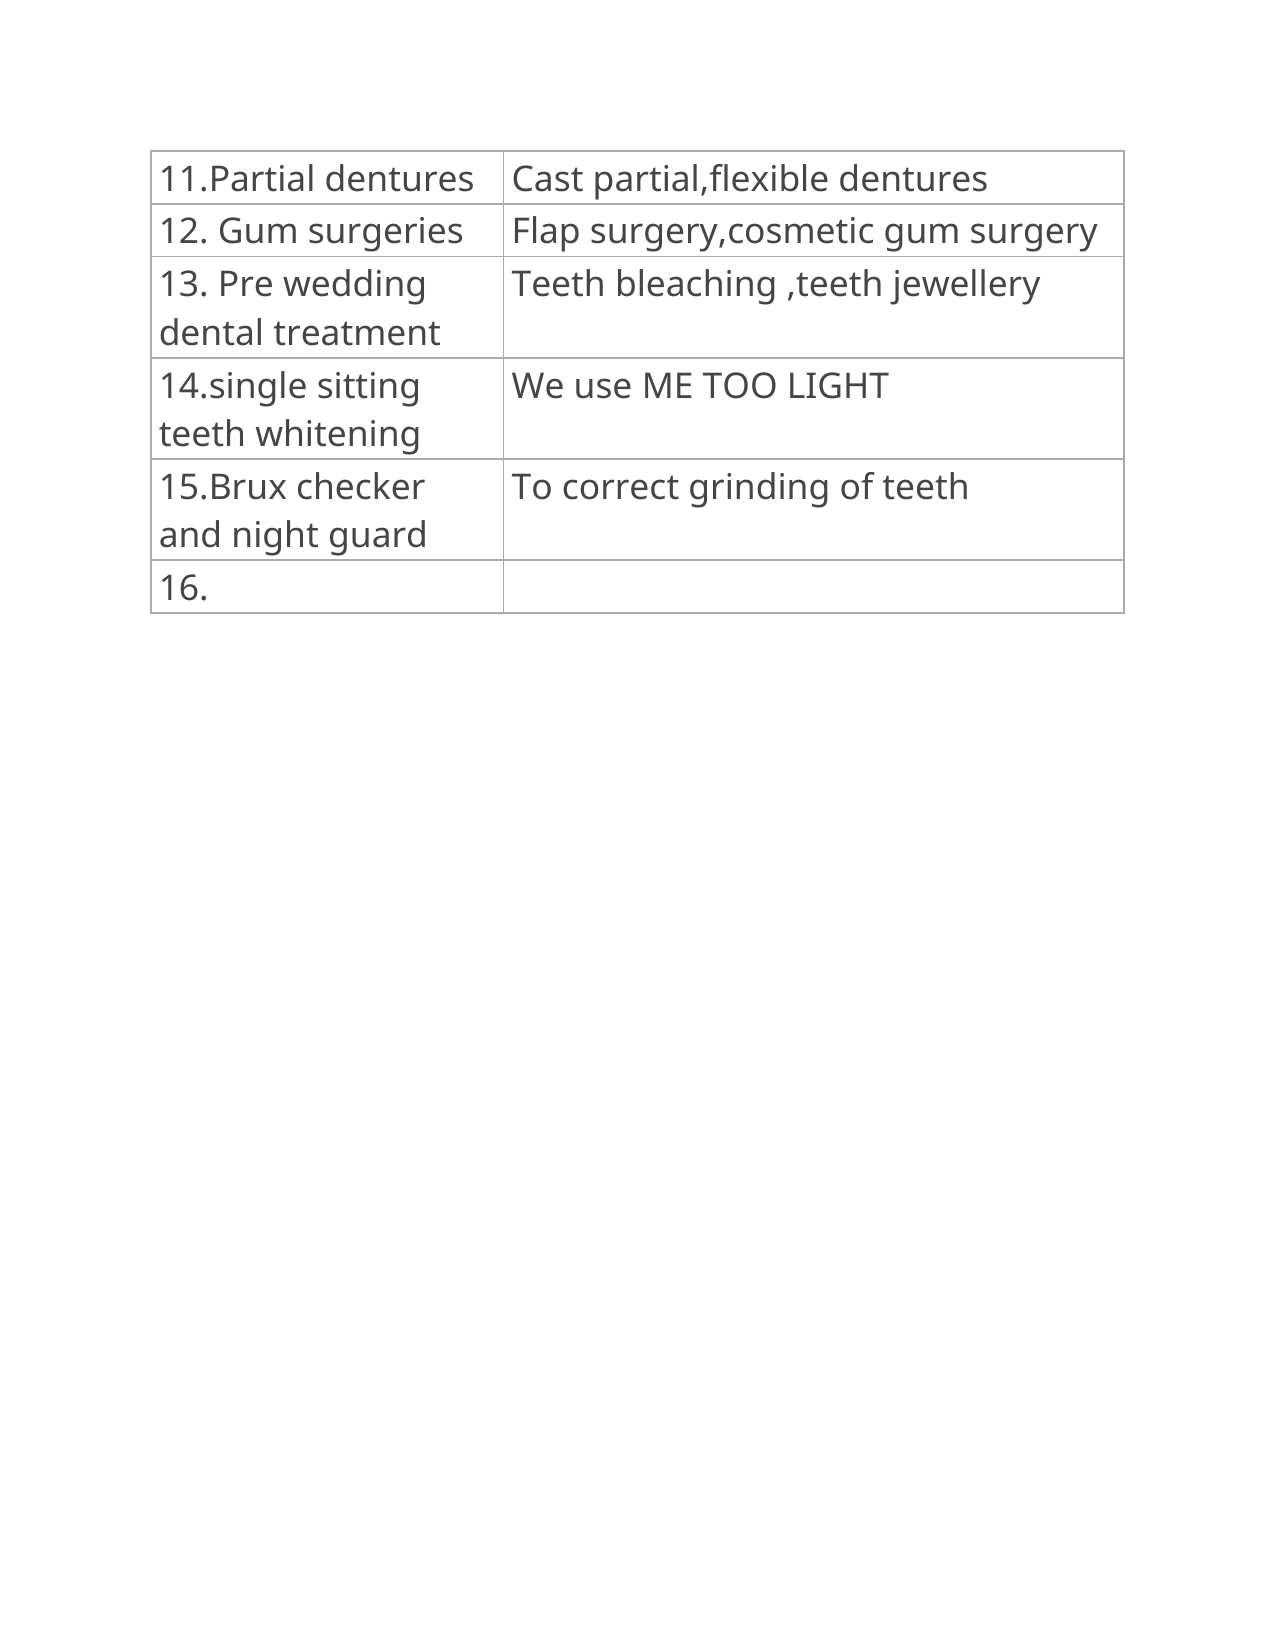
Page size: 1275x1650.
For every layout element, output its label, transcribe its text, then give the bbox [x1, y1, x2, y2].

table_cell 12. Gum surgeries [152, 205, 503, 256]
table_cell We use ME TOO LIGHT [504, 359, 1123, 458]
table_cell Flap surgery,cosmetic gum surgery [504, 205, 1123, 256]
table_cell 16. [152, 561, 503, 612]
table_cell Cast partial,flexible dentures [504, 152, 1123, 203]
table_cell 11.Partial dentures [152, 152, 503, 203]
table_cell 15.Brux checker and night guard [152, 460, 503, 559]
table_cell 14.single sitting teeth whitening [152, 359, 503, 458]
table_cell 13. Pre wedding dental treatment [152, 257, 503, 357]
table_cell [504, 561, 1123, 612]
table_cell Teeth bleaching ,teeth jewellery [504, 257, 1123, 357]
table_cell To correct grinding of teeth [504, 460, 1123, 559]
